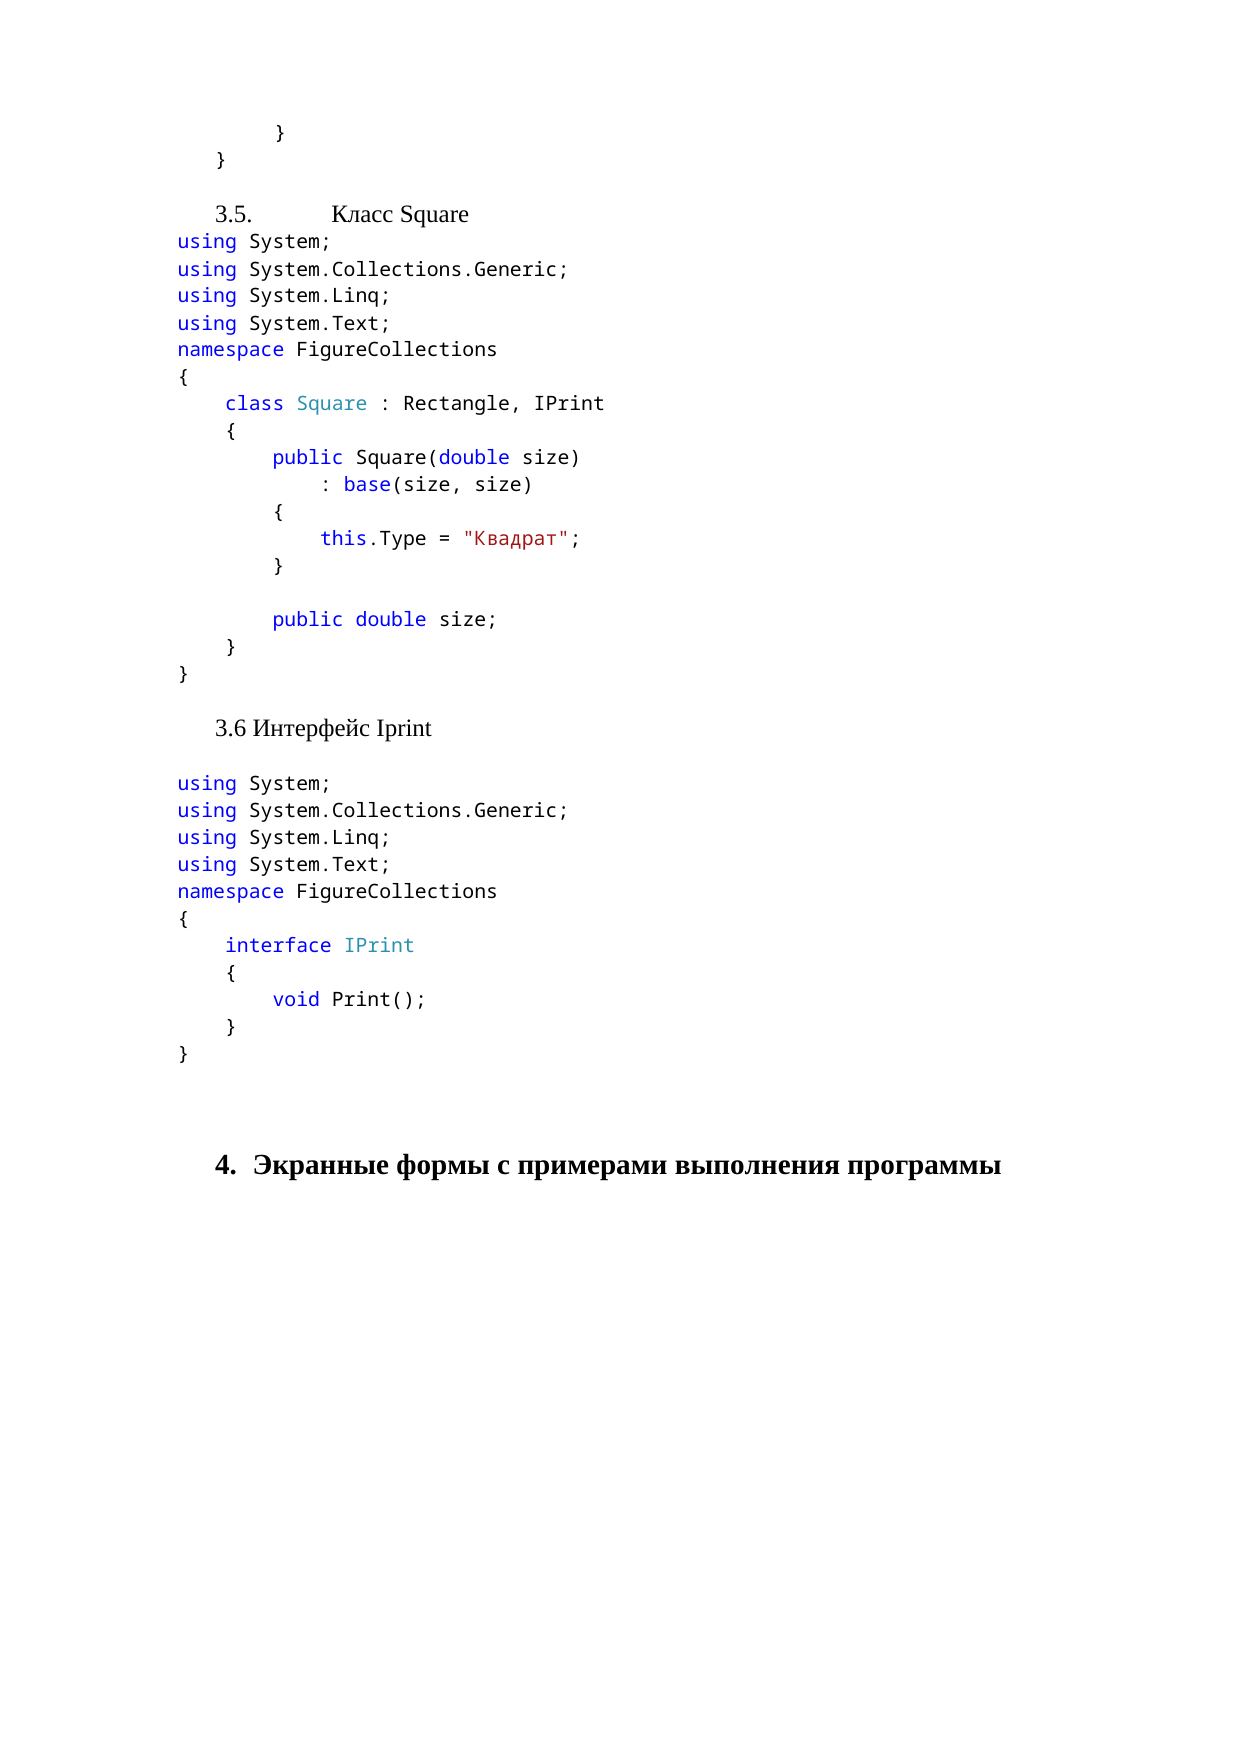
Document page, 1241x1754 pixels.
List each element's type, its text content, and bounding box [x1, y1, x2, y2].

text } [215, 118, 1152, 145]
text public Square(double size) [177, 444, 1152, 471]
text { [177, 904, 1152, 931]
text using System.Collections.Generic; [177, 796, 1152, 823]
text using System; [177, 769, 1152, 796]
text : base(size, size) [177, 471, 1152, 498]
text } [215, 145, 1152, 172]
text this.Type = "Квадрат"; [177, 524, 1152, 552]
text namespace FigureCollections [177, 336, 1152, 363]
text public double size; [177, 606, 1152, 632]
text using System.Collections.Generic; [177, 255, 1152, 282]
text } [177, 552, 1152, 578]
text } [177, 1039, 1152, 1066]
list Класс Square [215, 199, 1152, 228]
text } [177, 632, 1152, 659]
text { [177, 958, 1152, 985]
text } [177, 1012, 1152, 1039]
text { [177, 498, 1152, 524]
text } [177, 659, 1152, 686]
list Экранные формы с примерами выполнения программы [215, 1147, 1152, 1180]
text interface IPrint [177, 931, 1152, 958]
text void Print(); [177, 985, 1152, 1012]
text using System; [177, 228, 1152, 255]
text { [177, 363, 1152, 390]
text namespace FigureCollections [177, 877, 1152, 904]
text using System.Linq; [177, 823, 1152, 850]
list Интерфейс Iprint [215, 713, 1152, 742]
text using System.Text; [177, 309, 1152, 336]
text using System.Linq; [177, 282, 1152, 309]
text using System.Text; [177, 850, 1152, 877]
text class Square : Rectangle, IPrint [177, 390, 1152, 417]
text { [177, 417, 1152, 444]
